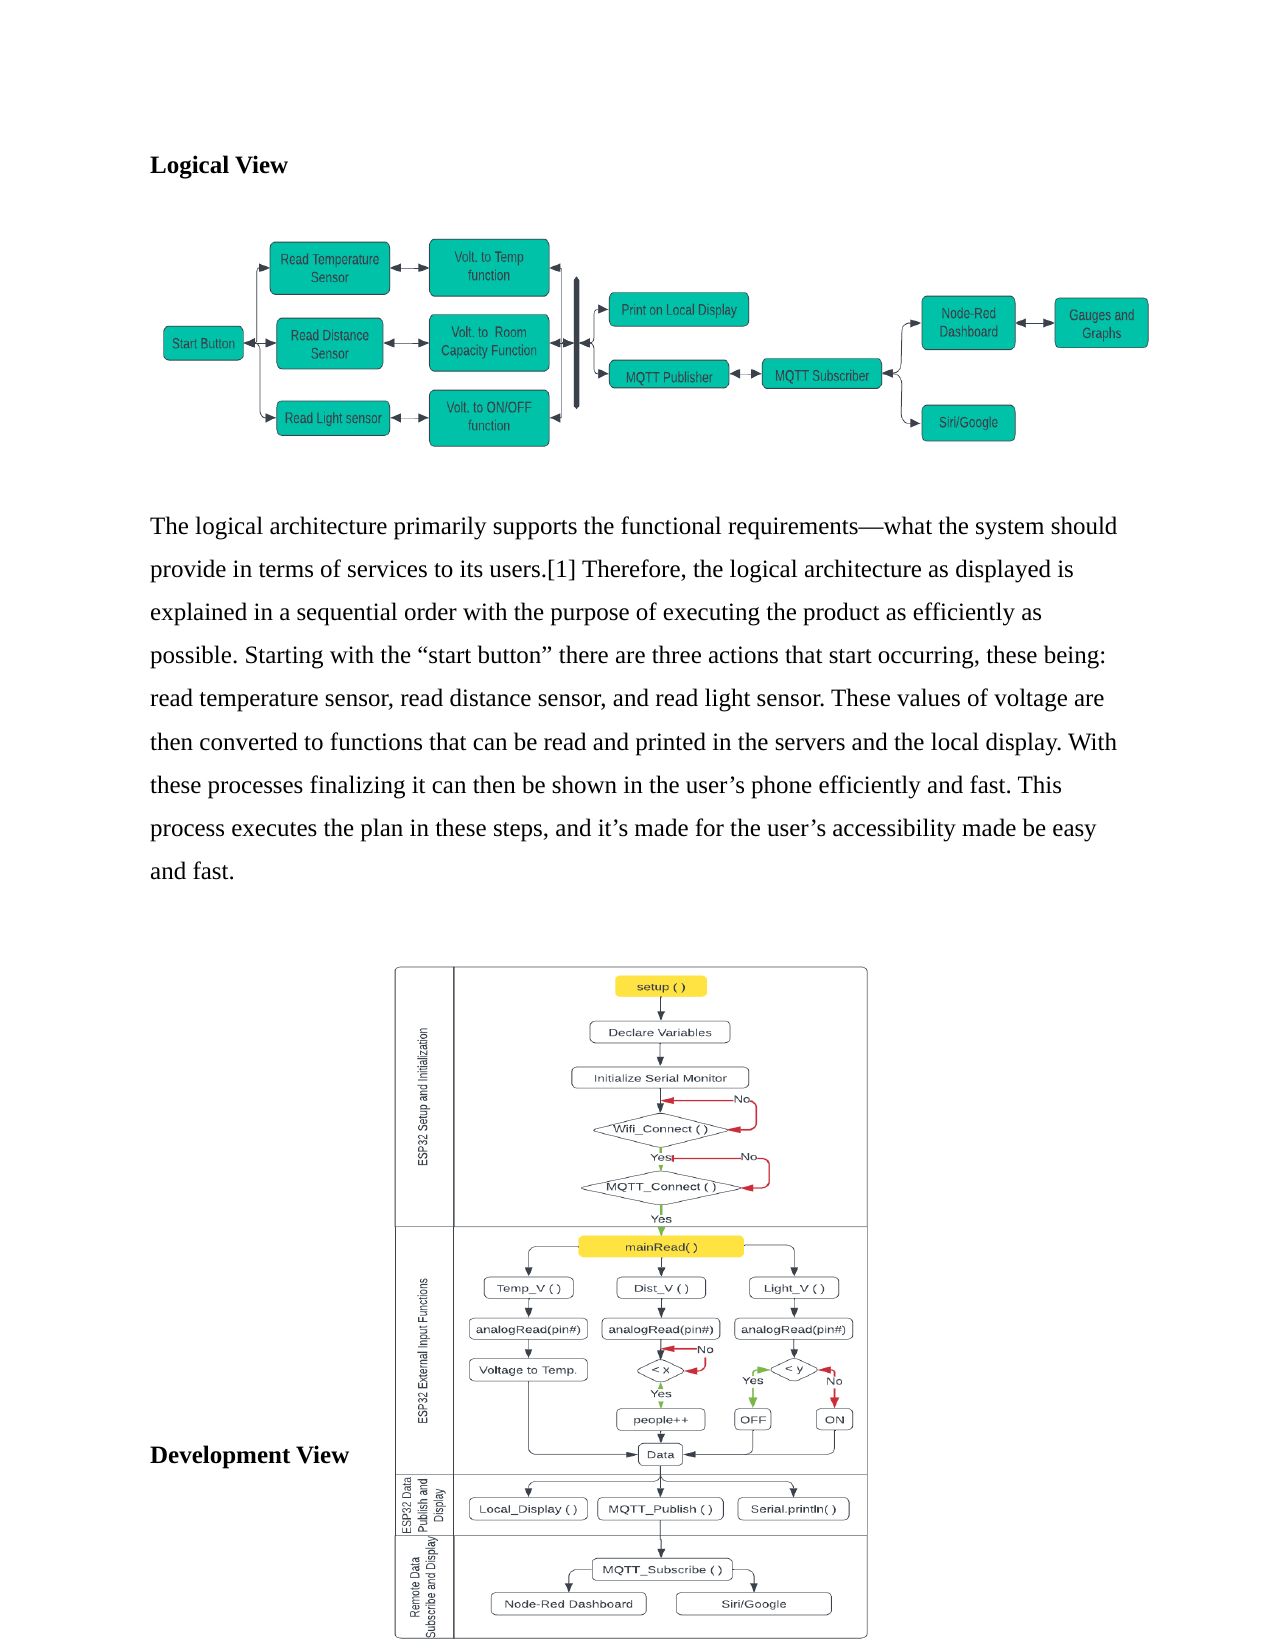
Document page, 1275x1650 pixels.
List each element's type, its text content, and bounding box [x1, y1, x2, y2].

text The logical architecture primarily supports the functional requirements—what the system should provide in terms of services to its users.[1] Therefore, the logical architecture as displayed is explained in a sequential order with the purpose of executing the product as efficiently as possible. Starting with the “start button” there are three actions that start occurring, these being: read temperature sensor, read distance sensor, and read light sensor. These values of voltage are then converted to functions that can be read and printed in the servers and the local display. With these processes finalizing it can then be shown in the user’s phone efficiently and fast. This process executes the plan in these steps, and it’s made for the user’s accessibility made be easy and fast. [150, 558, 1125, 932]
text Logical View [150, 150, 1125, 179]
picture [150, 222, 1157, 457]
